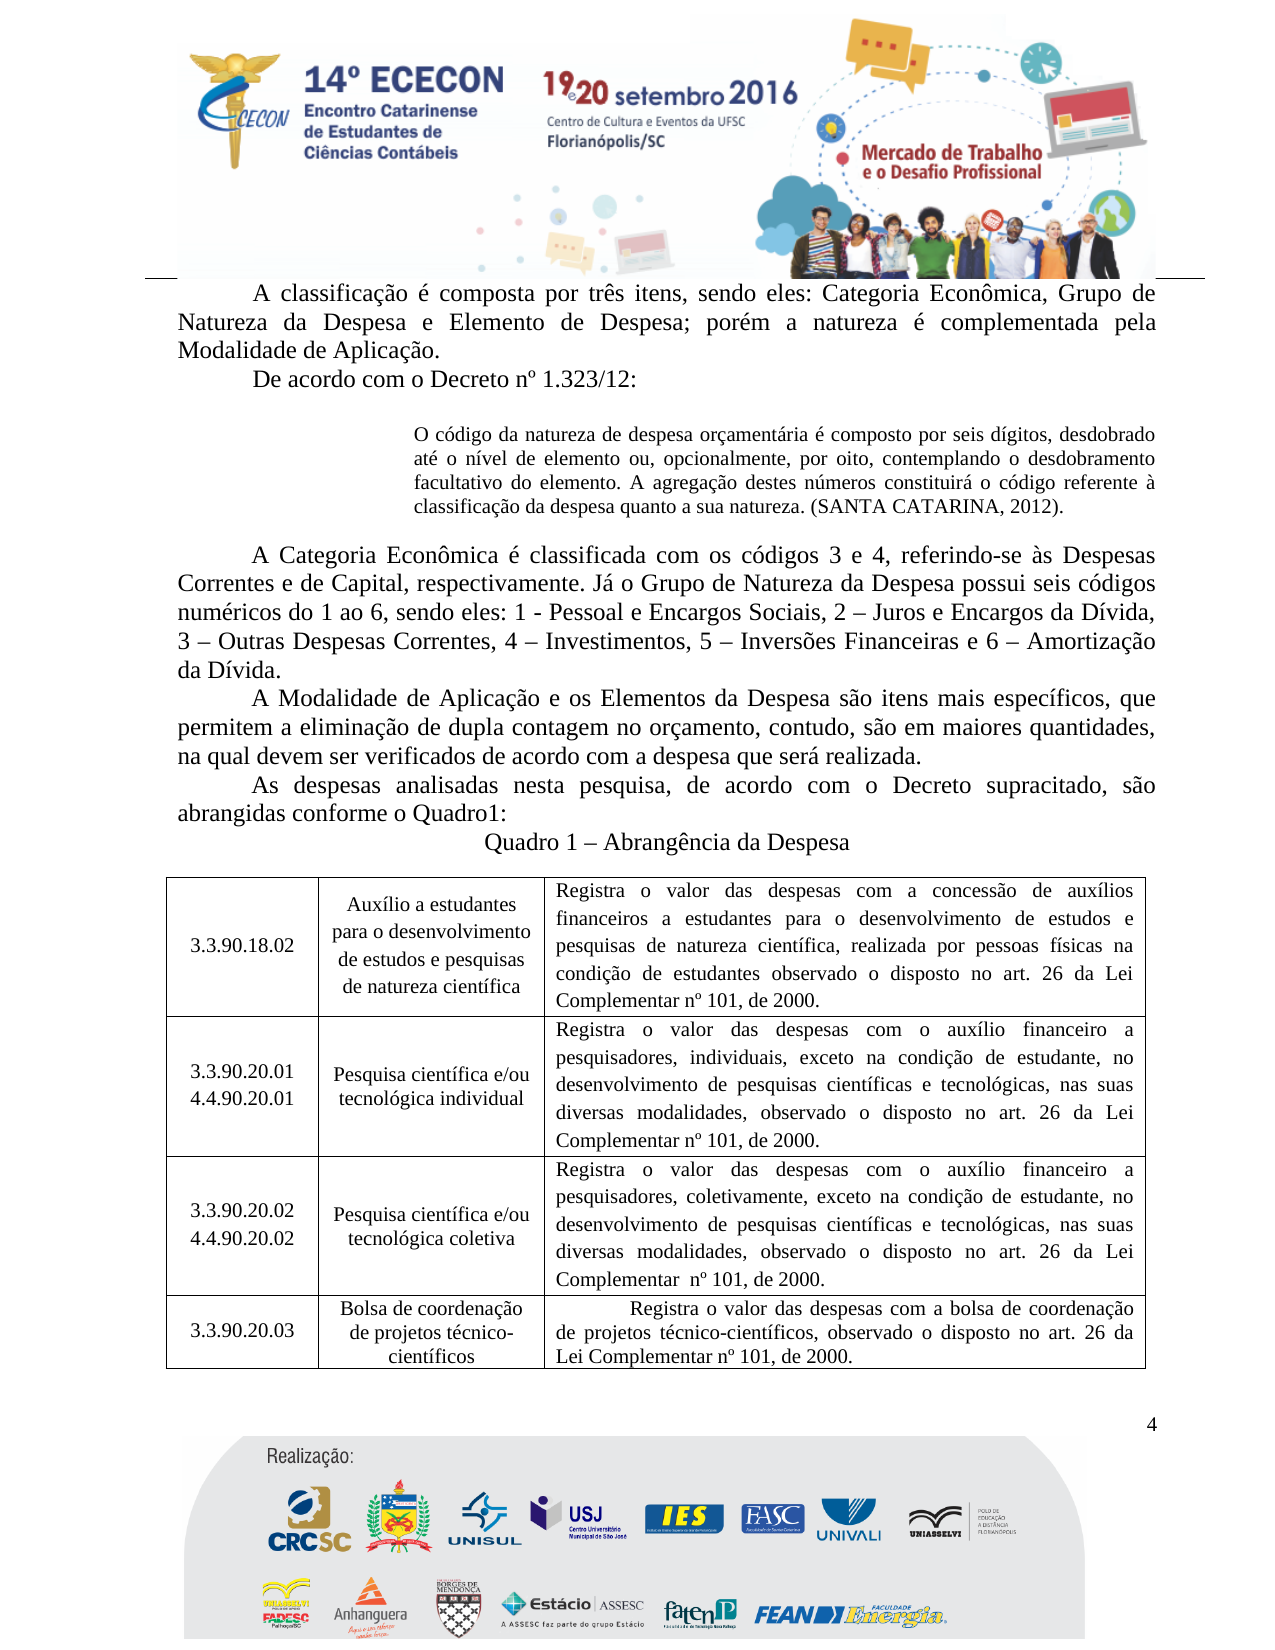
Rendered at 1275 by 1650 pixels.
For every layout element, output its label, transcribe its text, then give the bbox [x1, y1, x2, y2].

table_cell 3.3.90.20.03 [167, 1296, 318, 1368]
table_header Auxílio a estudantes para o desenvolvimento de estudos e pesquisas de natureza científica [319, 878, 544, 1016]
table_header Registra o valor das despesas com a concessão de auxílios financeiros a estudantes para o desenvolvimento de estudos e pesquisas de natureza científica, realizada por pessoas físicas na condição de estudantes observado o disposto no art. 26 da Lei Complementar nº 101, de 2000. [545, 878, 1145, 1016]
list A Modalidade de Aplicação e os Elementos da Despesa são itens mais específicos, que permitem a eliminação de dupla contagem no orçamento, contudo, são em maiores quantidades, na qual devem ser verificados de acordo com a despesa que será realizada. [177, 683, 1157, 770]
table_cell Registra o valor das despesas com o auxílio financeiro a pesquisadores, coletivamente, exceto na condição de estudante, no desenvolvimento de pesquisas científicas e tecnológicas, nas suas diversas modalidades, observado o disposto no art. 26 da Lei Complementar nº 101, de 2000. [545, 1157, 1145, 1295]
picture [177, 14, 1156, 279]
table_header 3.3.90.18.02 [167, 878, 318, 1016]
table_cell 3.3.90.20.01 4.4.90.20.01 [167, 1017, 318, 1156]
picture [177, 1436, 1099, 1639]
table_cell Registra o valor das despesas com o auxílio financeiro a pesquisadores, individuais, exceto na condição de estudante, no desenvolvimento de pesquisas científicas e tecnológicas, nas suas diversas modalidades, observado o disposto no art. 26 da Lei Complementar nº 101, de 2000. [545, 1017, 1145, 1156]
table_cell 3.3.90.20.02 4.4.90.20.02 [167, 1157, 318, 1295]
table_cell Pesquisa científica e/ou tecnológica individual [319, 1017, 544, 1156]
list A classificação é composta por três itens, sendo eles: Categoria Econômica, Grupo de Natureza da Despesa e Elemento de Despesa; porém a natureza é complementada pela Modalidade de Aplicação. [177, 278, 1157, 364]
list O código da natureza de despesa orçamentária é composto por seis dígitos, desdobrado até o nível de elemento ou, opcionalmente, por oito, contemplando o desdobramento facultativo do elemento. A agregação destes números constituirá o código referente à classificação da despesa quanto a sua natureza. (SANTA CATARINA, 2012). [413, 422, 1157, 518]
table_cell Registra o valor das despesas com a bolsa de coordenação de projetos técnico-científicos, observado o disposto no art. 26 da Lei Complementar nº 101, de 2000. [545, 1296, 1145, 1368]
list De acordo com o Decreto nº 1.323/12: [177, 364, 1157, 393]
list As despesas analisadas nesta pesquisa, de acordo com o Decreto supracitado, são abrangidas conforme o Quadro1: [177, 770, 1157, 827]
table_cell Bolsa de coordenação de projetos técnico-científicos [319, 1296, 544, 1368]
list Quadro 1 – Abrangência da Despesa [177, 827, 1157, 856]
list A Categoria Econômica é classificada com os códigos 3 e 4, referindo-se às Despesas Correntes e de Capital, respectivamente. Já o Grupo de Natureza da Despesa possui seis códigos numéricos do 1 ao 6, sendo eles: 1 - Pessoal e Encargos Sociais, 2 – Juros e Encargos da Dívida, 3 – Outras Despesas Correntes, 4 – Investimentos, 5 – Inversões Financeiras e 6 – Amortização da Dívida. [177, 540, 1157, 683]
table_cell Pesquisa científica e/ou tecnológica coletiva [319, 1157, 544, 1295]
